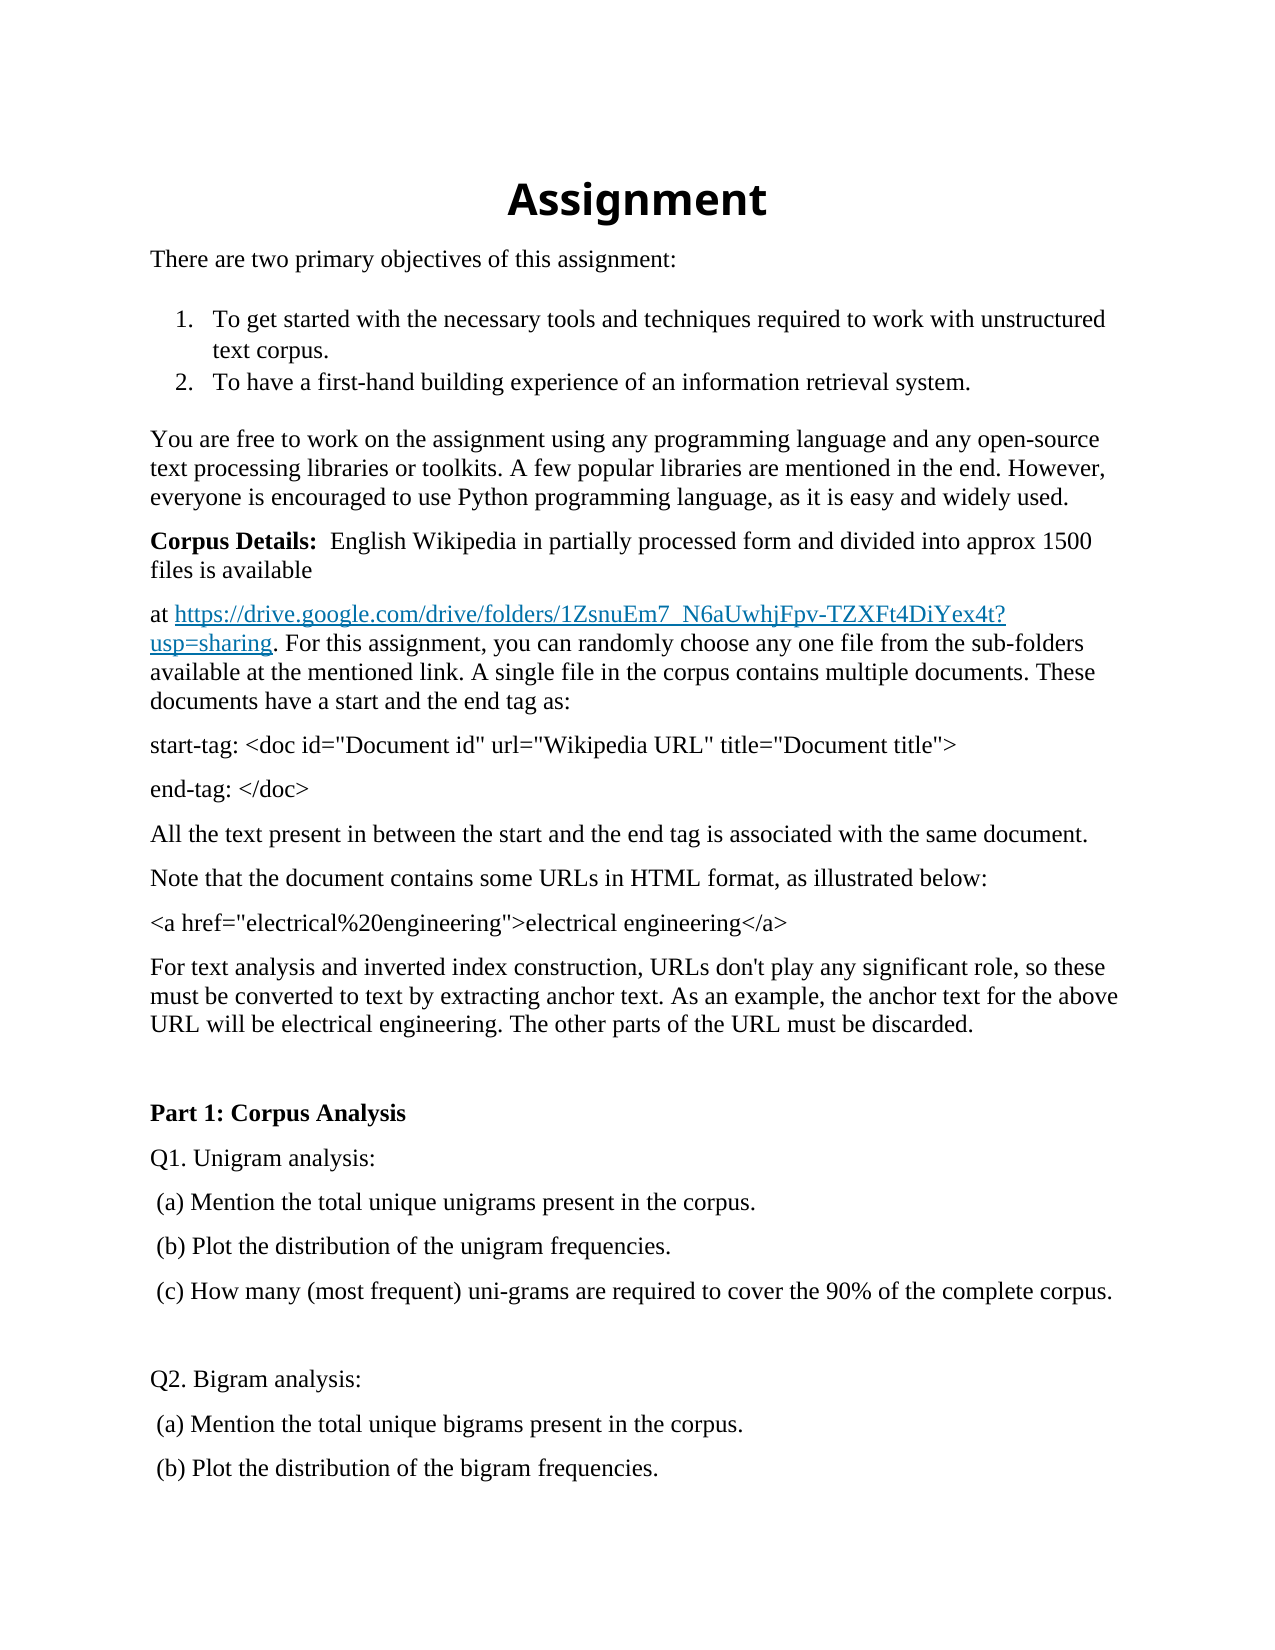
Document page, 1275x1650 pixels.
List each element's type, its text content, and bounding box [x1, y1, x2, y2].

text start-tag: <doc id="Document id" url="Wikipedia URL" title="Document title"> [150, 730, 1125, 759]
picture [826, 606, 833, 620]
text (b) Plot the distribution of the bigram frequencies. [150, 1453, 1125, 1482]
text (a) Mention the total unique bigrams present in the corpus. [150, 1409, 1125, 1438]
text (b) Plot the distribution of the unigram frequencies. [150, 1231, 1125, 1260]
picture [976, 608, 982, 616]
text There are two primary objectives of this assignment: [150, 244, 1125, 272]
text You are free to work on the assignment using any programming language and any open-source text processing libraries or toolkits. A few popular libraries are mentioned in the end. However, everyone is encouraged to use Python programming language, as it is easy and widely used. [150, 424, 1125, 511]
list To get started with the necessary tools and techniques required to work with unstructured text corpus. [175, 302, 1125, 364]
picture [694, 606, 699, 616]
text Q1. Unigram analysis: [150, 1143, 1125, 1171]
text end-tag: </doc> [150, 774, 1125, 803]
picture [736, 606, 741, 616]
text For text analysis and inverted index construction, URLs don't play any significant role, so these must be converted to text by extracting anchor text. As an example, the anchor text for the above URL will be electrical engineering. The other parts of the URL must be discarded. [150, 952, 1125, 1038]
text Corpus Details: ​ English Wikipedia in partially processed form and divided into approx 1500 files is available [150, 526, 1125, 584]
text at https://drive.google.com/drive/folders/1ZsnuEm7_N6aUwhjFpv-TZXFt4DiYex4t?usp=sharing. For this assignment, you can randomly choose any one file from the sub-folders available at the mentioned link. A single file in the corpus contains multiple documents. These documents have a start and the end tag as: [150, 599, 1125, 714]
text Q2. Bigram analysis: [150, 1364, 1125, 1393]
text (c) How many (most frequent) uni-grams are required to cover the 90% of the complete corpus. [150, 1276, 1125, 1304]
list To have a first-hand building experience of an information retrieval system. [175, 364, 1125, 395]
text (a) Mention the total unique unigrams present in the corpus. [150, 1187, 1125, 1216]
text <a href="electrical%20engineering">electrical engineering</a> [150, 908, 1125, 936]
text Part 1: Corpus Analysis [150, 1098, 1125, 1127]
text Assignment [150, 166, 1125, 228]
text All the text present in between the start and the end tag is associated with the same document. [150, 819, 1125, 848]
text Note that the document contains some URLs in HTML format, as illustrated below: [150, 863, 1125, 892]
